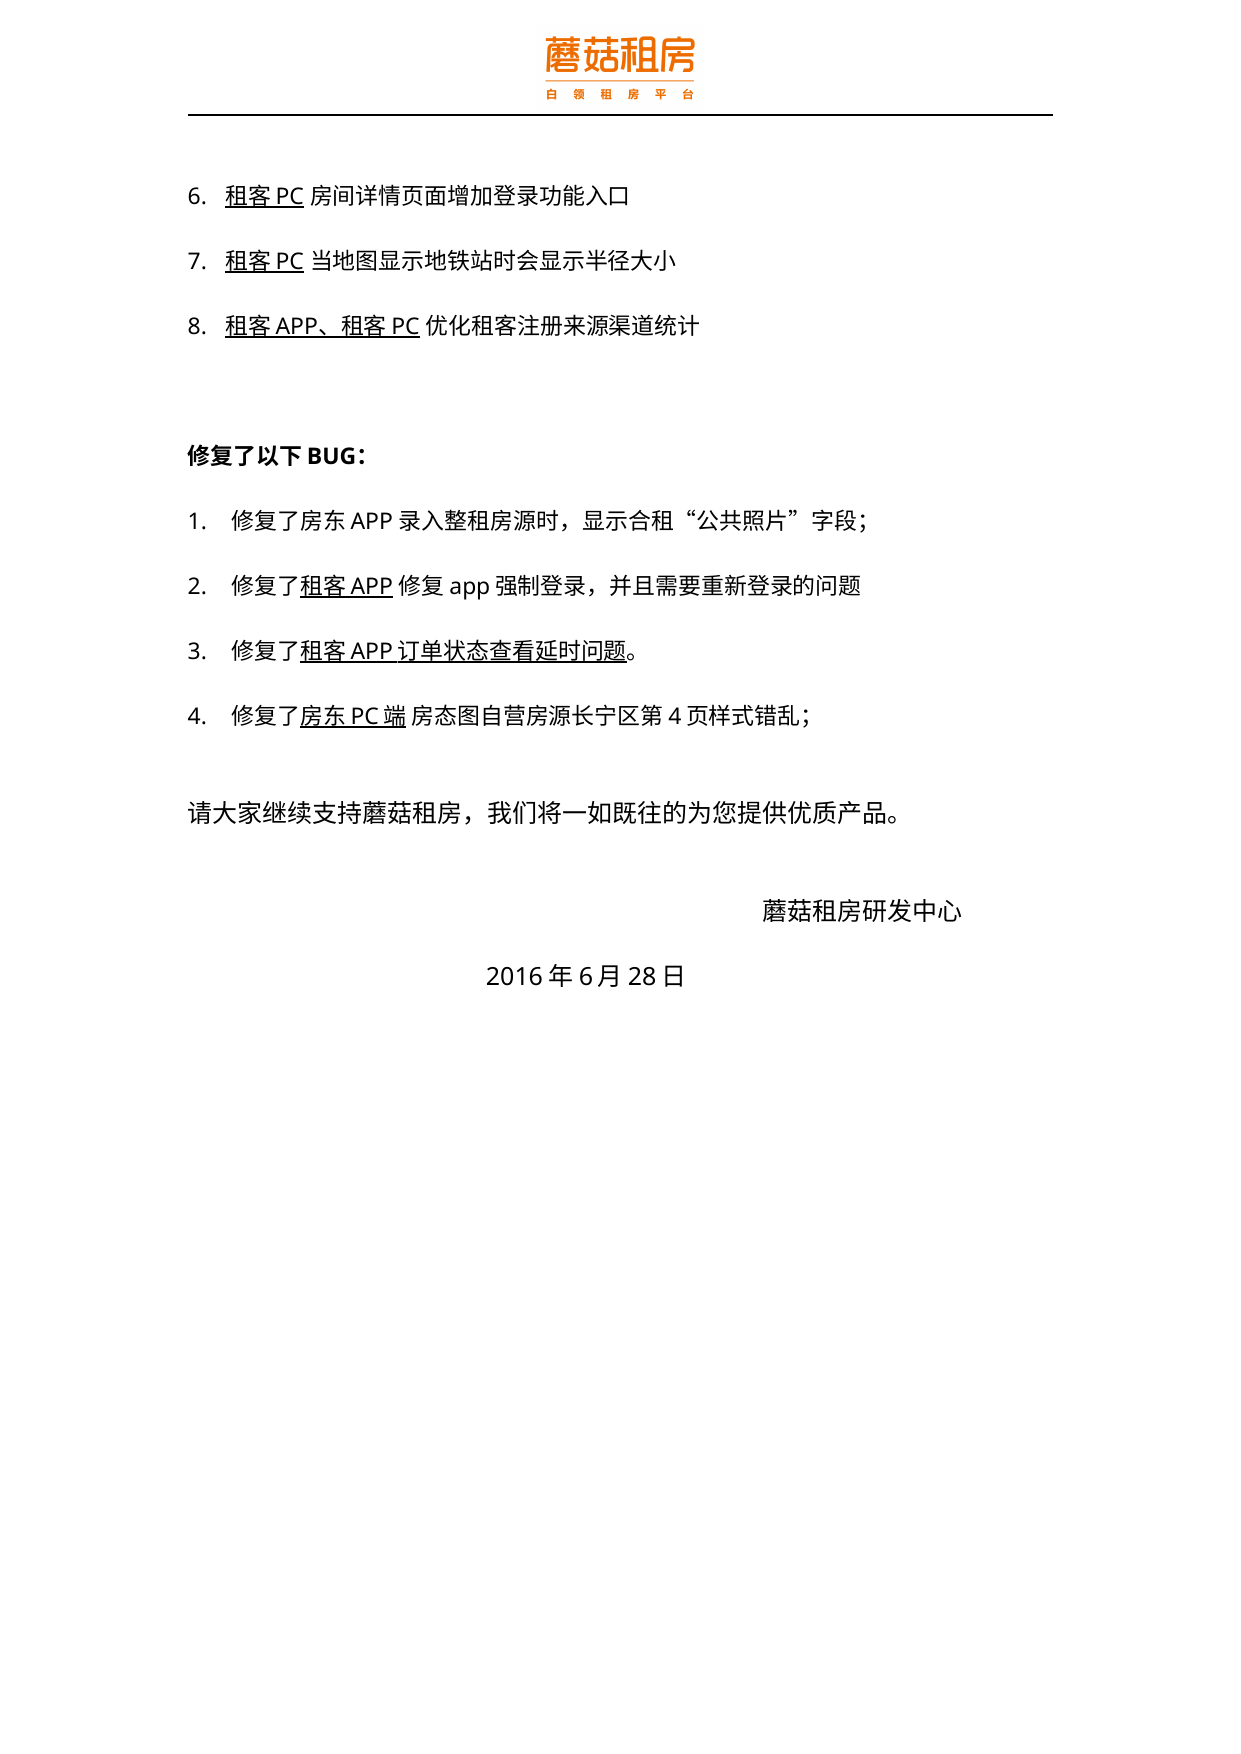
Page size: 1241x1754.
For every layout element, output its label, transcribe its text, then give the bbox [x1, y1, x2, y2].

text 2016年6月28日 [187, 942, 1053, 1007]
list 租客PC 当地图显示地铁站时会显示半径大小 [187, 227, 1053, 292]
list 修复了房东PC端 房态图自营房源长宁区第4页样式错乱； [187, 682, 1053, 747]
picture [535, 23, 705, 113]
list 租客PC 房间详情页面增加登录功能入口 [187, 162, 1053, 227]
list 修复了房东APP 录入整租房源时，显示合租“公共照片”字段； [187, 487, 1053, 552]
text 蘑菇租房研发中心 [187, 877, 1053, 942]
text 修复了以下BUG： [187, 422, 1053, 487]
list 修复了租客APP 修复app强制登录，并且需要重新登录的问题 [187, 552, 1053, 617]
list 租客APP、租客PC 优化租客注册来源渠道统计 [187, 292, 1053, 357]
list 修复了租客APP订单状态查看延时问题。 [187, 617, 1053, 682]
text 请大家继续支持蘑菇租房，我们将一如既往的为您提供优质产品。 [187, 779, 1053, 844]
